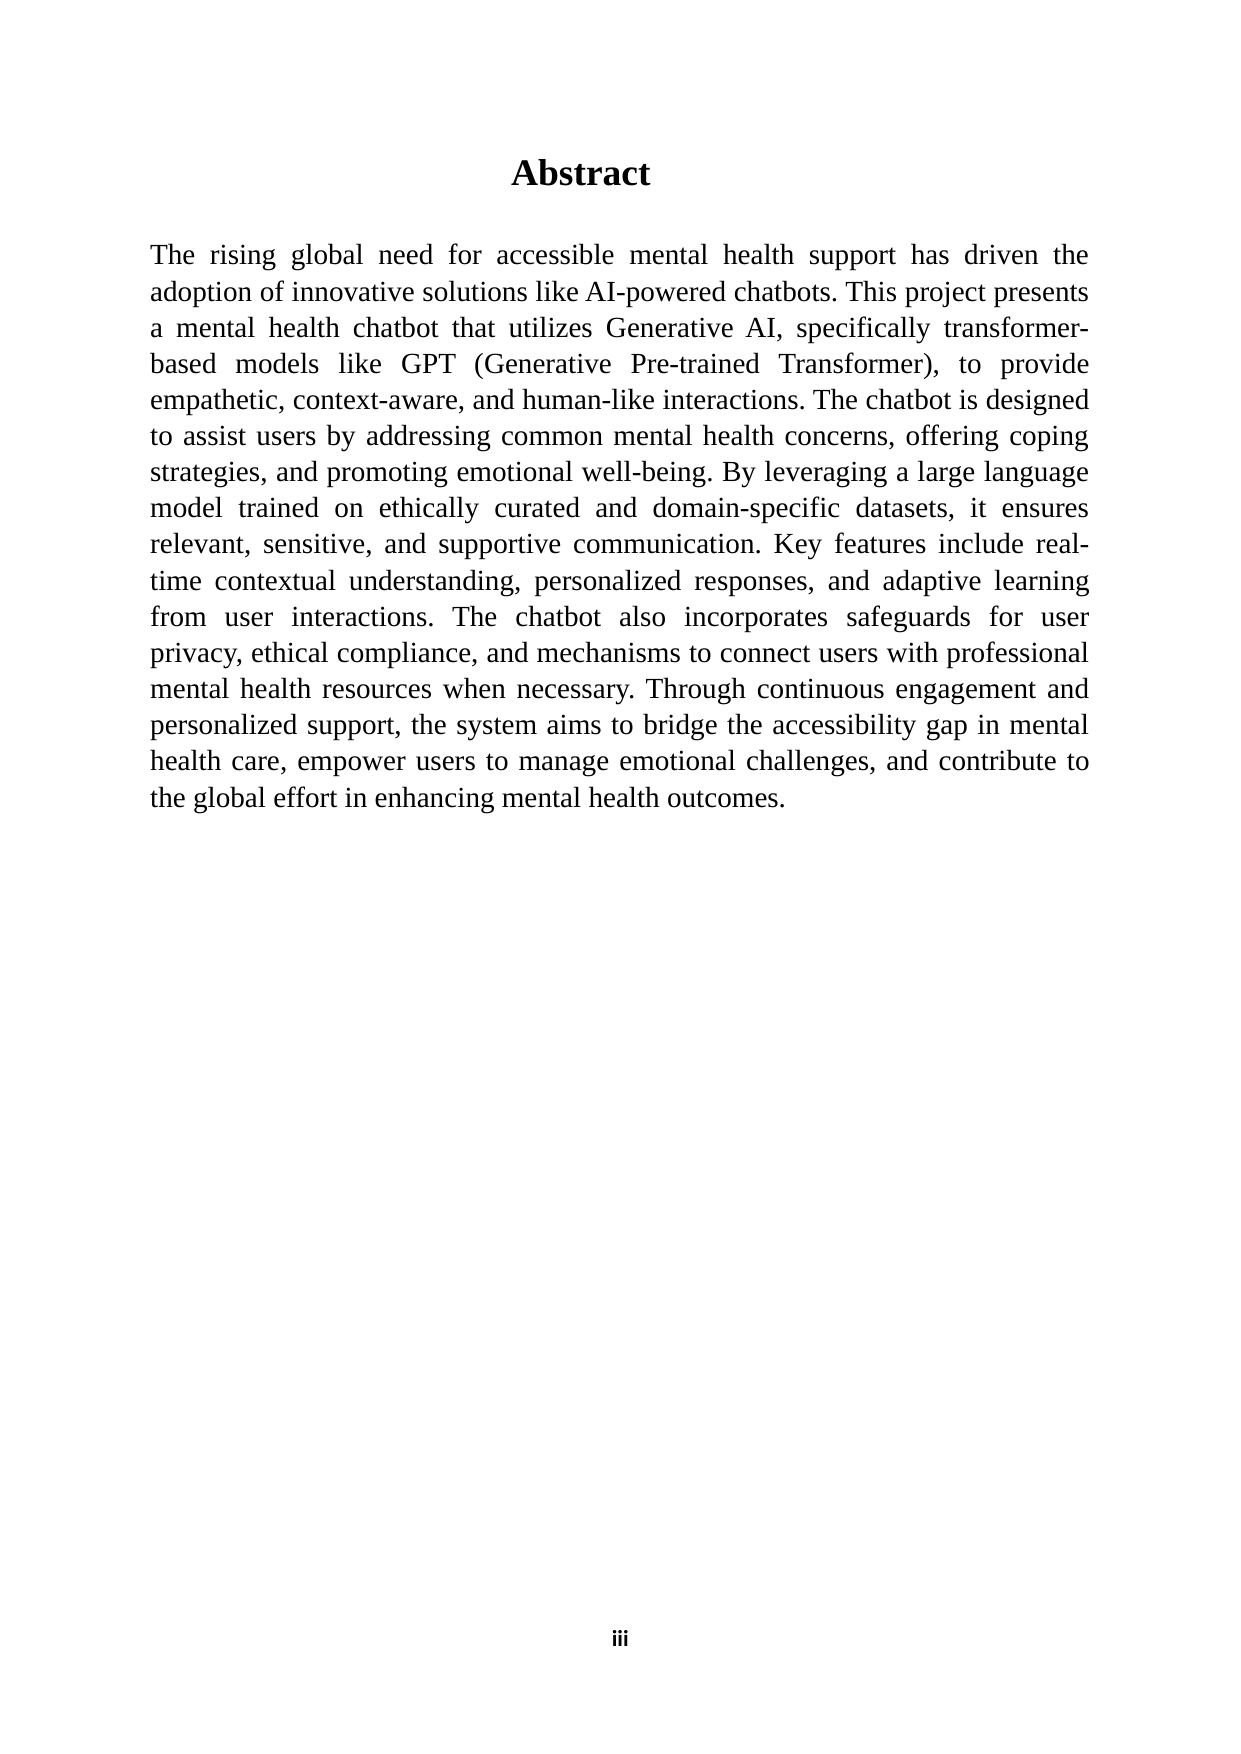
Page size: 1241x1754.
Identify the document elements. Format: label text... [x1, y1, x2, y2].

text The rising global need for accessible mental health support has driven the adoption of innovative solutions like AI-powered chatbots. This project presents a mental health chatbot that utilizes Generative AI, specifically transformer-based models like GPT (Generative Pre-trained Transformer), to provide empathetic, context-aware, and human-like interactions. The chatbot is designed to assist users by addressing common mental health concerns, offering coping strategies, and promoting emotional well-being. By leveraging a large language model trained on ethically curated and domain-specific datasets, it ensures relevant, sensitive, and supportive communication. Key features include real-time contextual understanding, personalized responses, and adaptive learning from user interactions. The chatbot also incorporates safeguards for user privacy, ethical compliance, and mechanisms to connect users with professional mental health resources when necessary. Through continuous engagement and personalized support, the system aims to bridge the accessibility gap in mental health care, empower users to manage emotional challenges, and contribute to the global effort in enhancing mental health outcomes. [150, 197, 1090, 813]
text Abstract [150, 150, 1011, 193]
